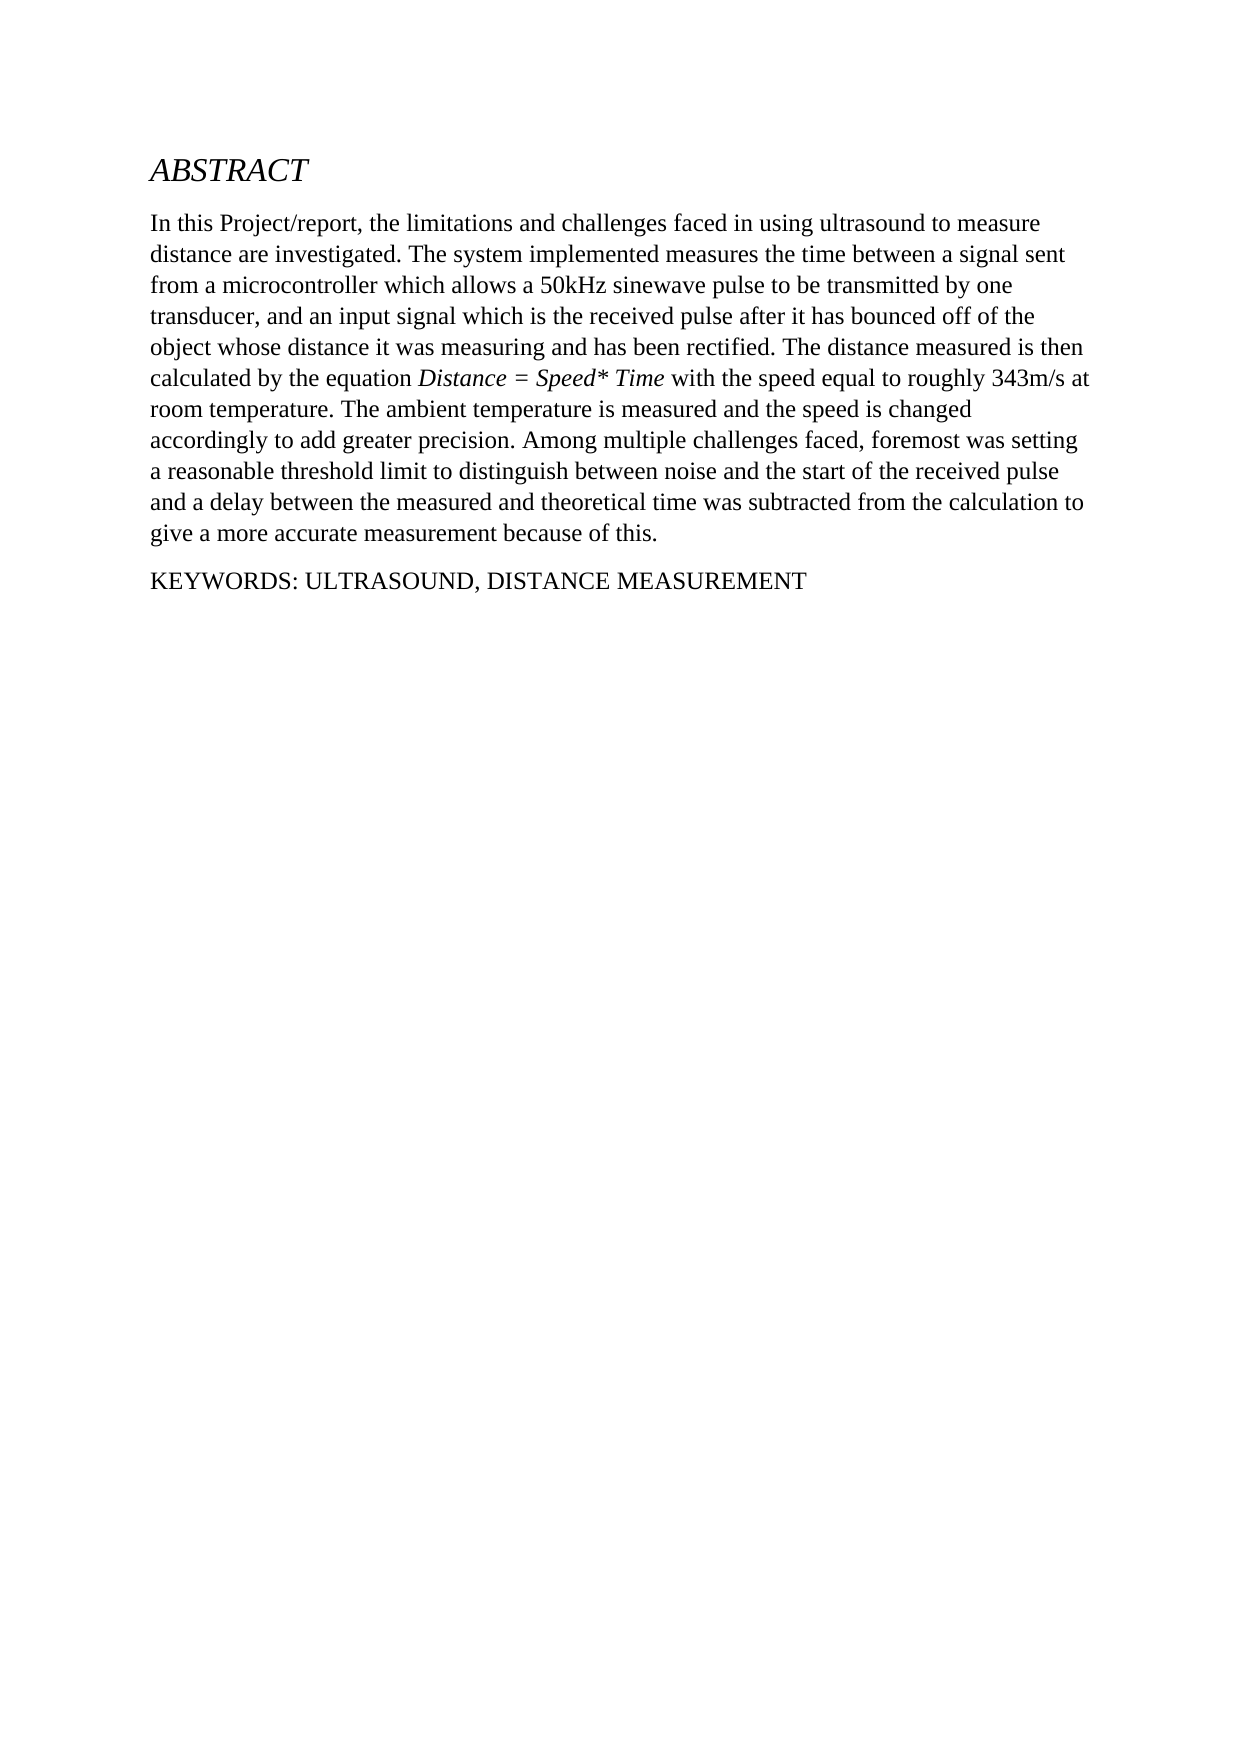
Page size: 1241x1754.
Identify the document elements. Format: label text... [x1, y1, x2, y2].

text ABSTRACT [150, 150, 1090, 188]
text In this Project/report, the limitations and challenges faced in using ultrasound to measure distance are investigated. The system implemented measures the time between a signal sent from a microcontroller which allows a 50kHz sinewave pulse to be transmitted by one transducer, and an input signal which is the received pulse after it has bounced off of the object whose distance it was measuring and has been rectified. The distance measured is then calculated by the equation Distance = Speed* Time with the speed equal to roughly 343m/s at room temperature. The ambient temperature is measured and the speed is changed accordingly to add greater precision. Among multiple challenges faced, foremost was setting a reasonable threshold limit to distinguish between noise and the start of the received pulse and a delay between the measured and theoretical time was subtracted from the calculation to give a more accurate measurement because of this. [150, 208, 1090, 547]
text KEYWORDS: ULTRASOUND, DISTANCE MEASUREMENT [150, 566, 1090, 595]
